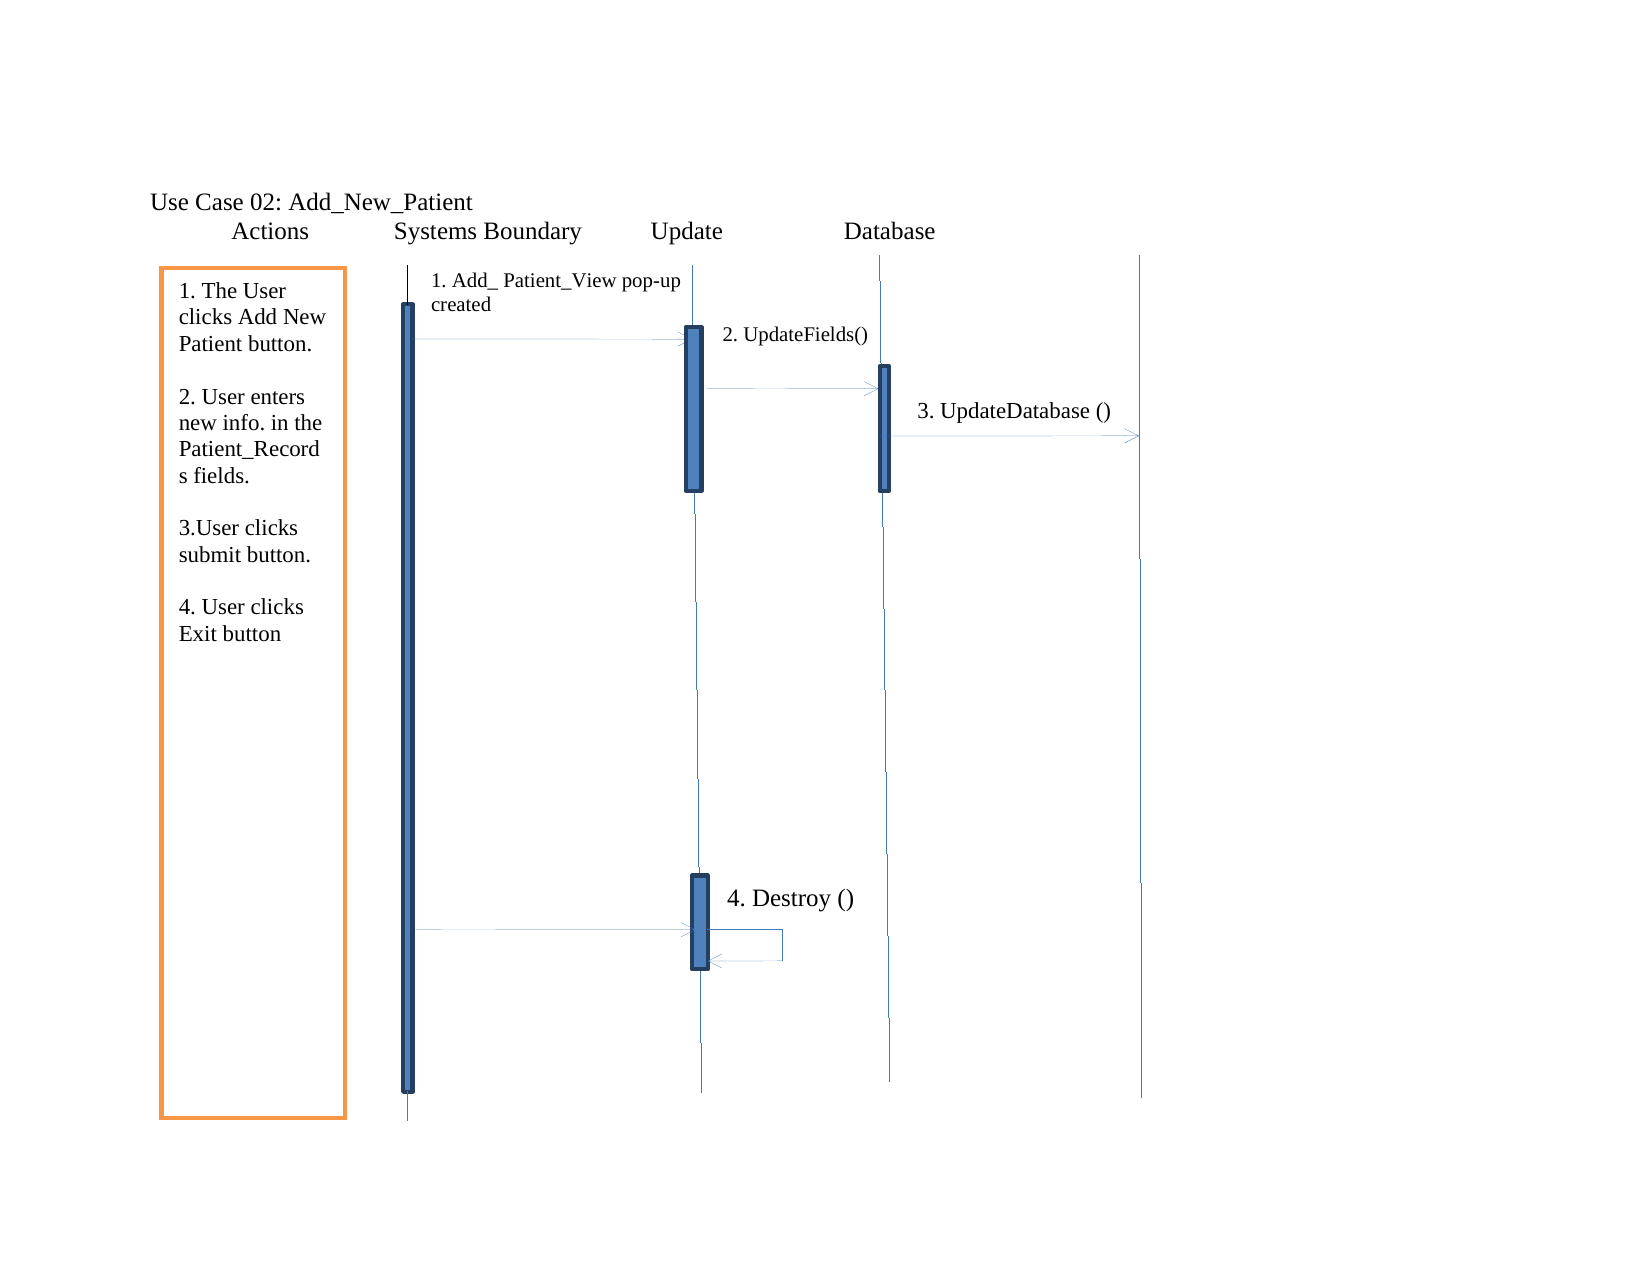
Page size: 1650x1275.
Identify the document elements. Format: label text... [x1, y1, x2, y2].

text Actions Systems Boundary Update Database [225, 216, 1500, 245]
text Use Case 02: Add_New_Patient [150, 187, 1500, 216]
